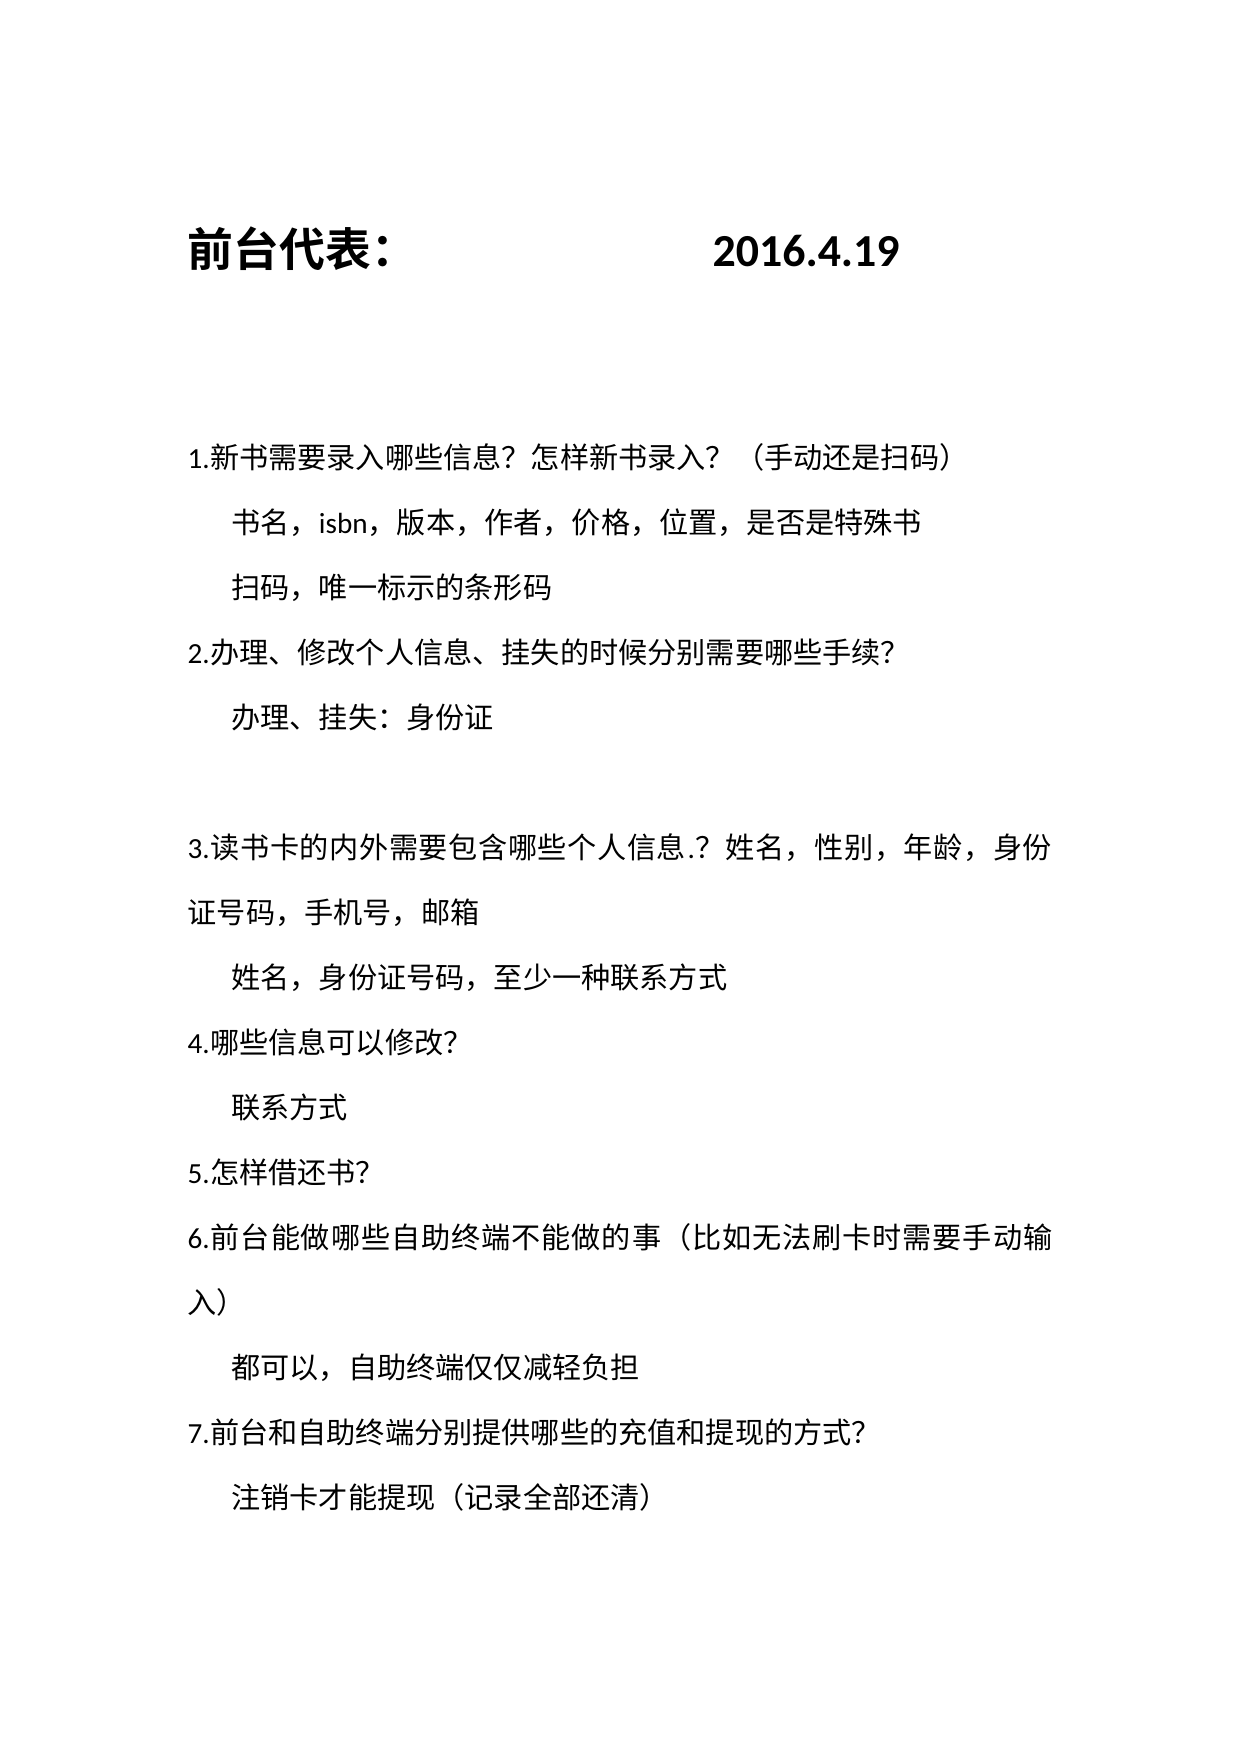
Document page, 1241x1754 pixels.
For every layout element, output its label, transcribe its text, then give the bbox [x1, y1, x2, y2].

text 6.前台能做哪些自助终端不能做的事（比如无法刷卡时需要手动输入） [187, 1203, 1053, 1333]
text 2.办理、修改个人信息、挂失的时候分别需要哪些手续？ [187, 618, 1053, 683]
text 7.前台和自助终端分别提供哪些的充值和提现的方式？ [187, 1398, 1053, 1463]
text 办理、挂失：身份证 [187, 683, 1053, 748]
text 1.新书需要录入哪些信息？怎样新书录入？（手动还是扫码） [187, 423, 1053, 488]
text 5.怎样借还书？ [187, 1138, 1053, 1203]
subtitle 前台代表： 2016.4.19 [187, 197, 1053, 295]
text 联系方式 [187, 1073, 1053, 1138]
text 姓名，身份证号码，至少一种联系方式 [187, 943, 1053, 1008]
text 4.哪些信息可以修改？ [187, 1008, 1053, 1073]
text 注销卡才能提现（记录全部还清） [187, 1463, 1053, 1528]
text 3.读书卡的内外需要包含哪些个人信息.？姓名，性别，年龄，身份证号码，手机号，邮箱 [187, 813, 1053, 943]
text 扫码，唯一标示的条形码 [187, 553, 1053, 618]
text 都可以，自助终端仅仅减轻负担 [187, 1333, 1053, 1398]
text 书名，isbn，版本，作者，价格，位置，是否是特殊书 [187, 488, 1053, 553]
